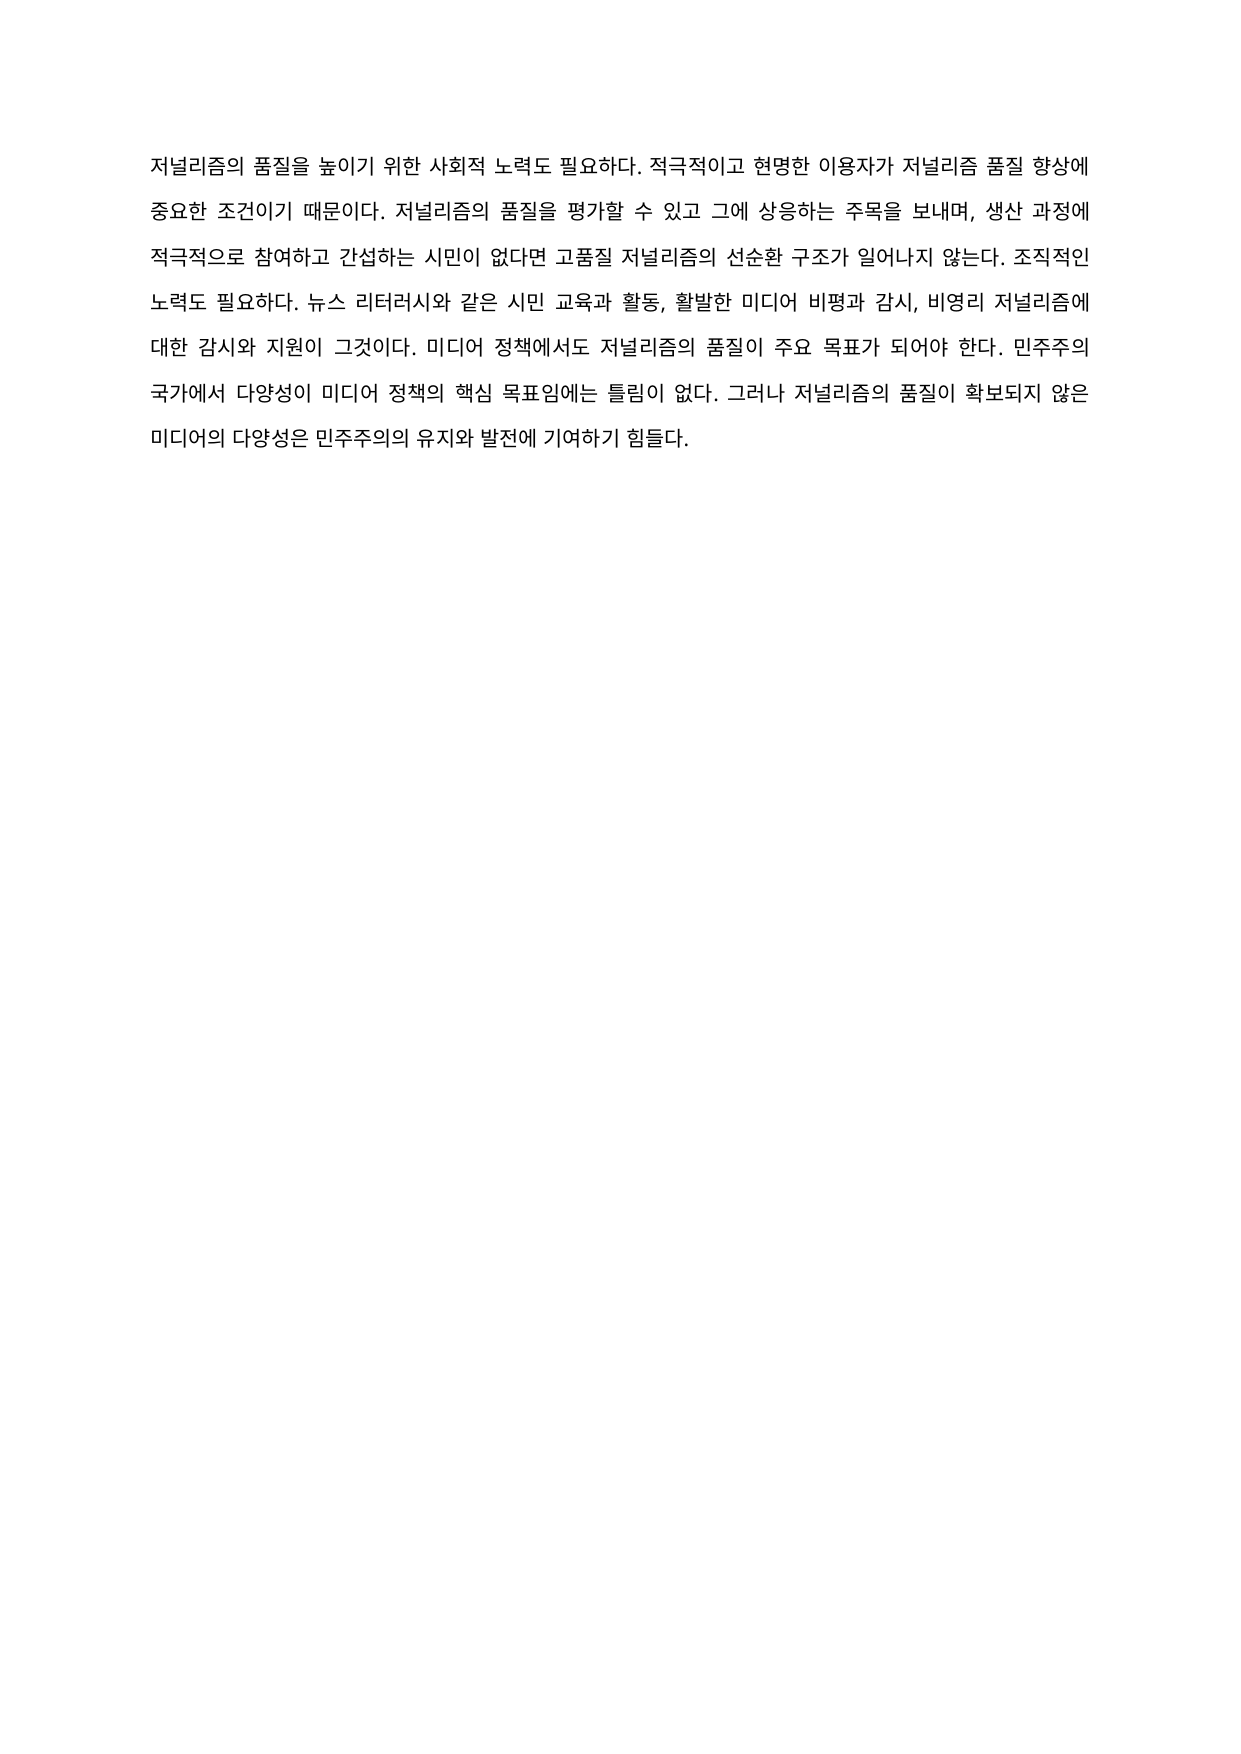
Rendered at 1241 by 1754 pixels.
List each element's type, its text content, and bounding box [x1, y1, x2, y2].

text 저널리즘의 품질을 높이기 위한 사회적 노력도 필요하다. 적극적이고 현명한 이용자가 저널리즘 품질 향상에 중요한 조건이기 때문이다. 저널리즘의 품질을 평가할 수 있고 그에 상응하는 주목을 보내며, 생산 과정에 적극적으로 참여하고 간섭하는 시민이 없다면 고품질 저널리즘의 선순환 구조가 일어나지 않는다. 조직적인 노력도 필요하다. 뉴스 리터러시와 같은 시민 교육과 활동, 활발한 미디어 비평과 감시, 비영리 저널리즘에 대한 감시와 지원이 그것이다. 미디어 정책에서도 저널리즘의 품질이 주요 목표가 되어야 한다. 민주주의 국가에서 다양성이 미디어 정책의 핵심 목표임에는 틀림이 없다. 그러나 저널리즘의 품질이 확보되지 않은 미디어의 다양성은 민주주의의 유지와 발전에 기여하기 힘들다. [150, 150, 1090, 453]
